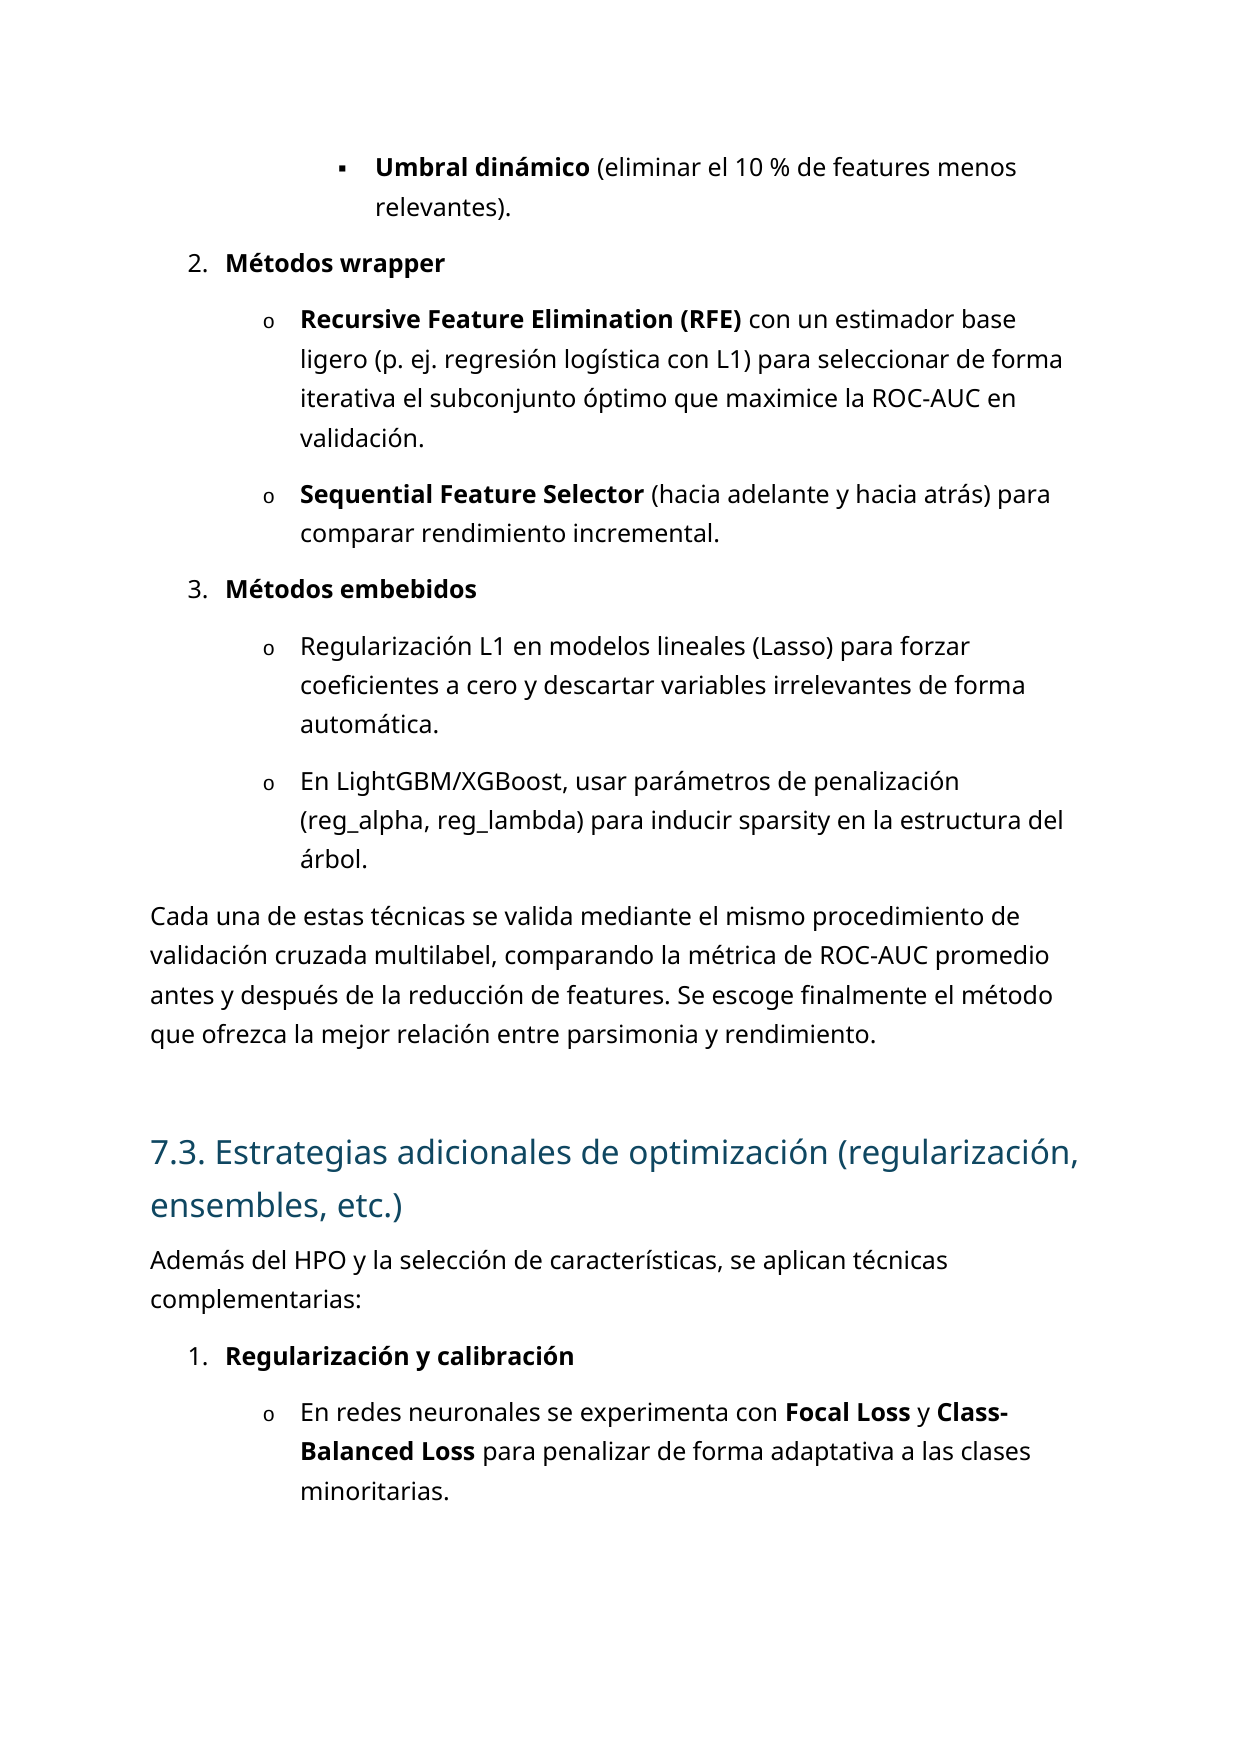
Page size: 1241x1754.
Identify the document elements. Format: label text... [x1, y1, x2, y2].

text Además del HPO y la selección de características, se aplican técnicas complementarias: [150, 1243, 1090, 1316]
list Métodos wrapper [187, 246, 1090, 280]
list Recursive Feature Elimination (RFE) con un estimador base ligero (p. ej. regresión logística con L1) para seleccionar de forma iterativa el subconjunto óptimo que maximice la ROC-AUC en validación. [262, 302, 1090, 454]
list Regularización L1 en modelos lineales (Lasso) para forzar coeficientes a cero y descartar variables irrelevantes de forma automática. [262, 628, 1090, 741]
subtitle 7.3. Estrategias adicionales de optimización (regularización, ensembles, etc.) [150, 1129, 1090, 1227]
list Regularización y calibración [187, 1338, 1090, 1372]
list Sequential Feature Selector (hacia adelante y hacia atrás) para comparar rendimiento incremental. [262, 476, 1090, 550]
list Métodos embebidos [187, 572, 1090, 606]
text Cada una de estas técnicas se valida mediante el mismo procedimiento de validación cruzada multilabel, comparando la métrica de ROC-AUC promedio antes y después de la reducción de features. Se escoge finalmente el método que ofrezca la mejor relación entre parsimonia y rendimiento. [150, 898, 1090, 1051]
list Umbral dinámico (eliminar el 10 % de features menos relevantes). [337, 150, 1090, 223]
list En LightGBM/XGBoost, usar parámetros de penalización (reg_alpha, reg_lambda) para inducir sparsity en la estructura del árbol. [262, 763, 1090, 876]
list En redes neuronales se experimenta con Focal Loss y Class-Balanced Loss para penalizar de forma adaptativa a las clases minoritarias. [262, 1394, 1090, 1507]
